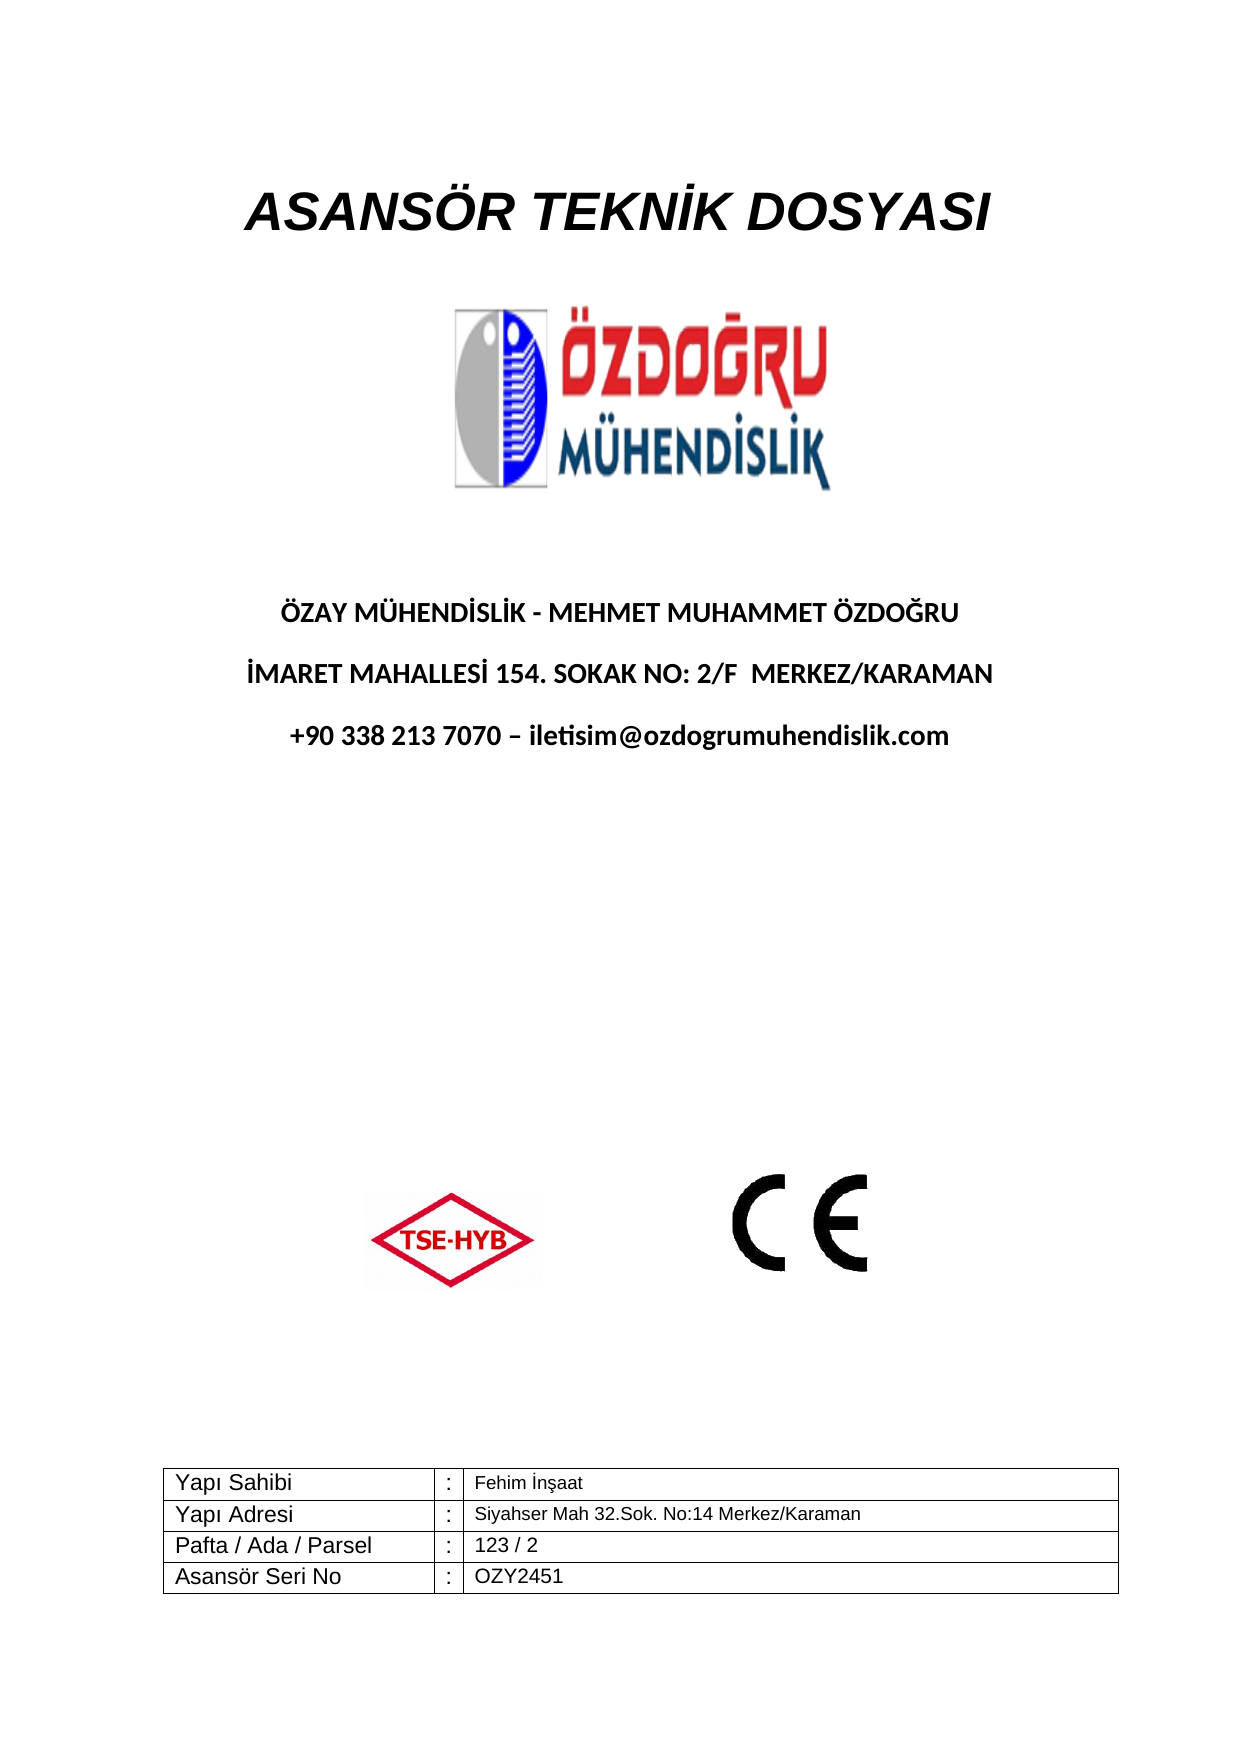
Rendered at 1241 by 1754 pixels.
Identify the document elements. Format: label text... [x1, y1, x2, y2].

table_cell Siyahser Mah 32.Sok. No:14 Merkez/Karaman [464, 1501, 1118, 1531]
table_header ASANSÖR TEKNİK DOSYASI [90, 180, 1151, 267]
table_header Yapı Sahibi [164, 1469, 434, 1499]
table_cell : [435, 1532, 463, 1562]
picture [727, 1165, 872, 1281]
table_cell Asansör Seri No [164, 1563, 434, 1593]
picture [364, 1191, 543, 1290]
text +90 338 213 7070 – iletisim@ozdogrumuhendislik.com [89, 717, 1151, 753]
picture [449, 296, 837, 503]
table_cell : [435, 1563, 463, 1593]
text ÖZAY MÜHENDİSLİK - MEHMET MUHAMMET ÖZDOĞRU [89, 594, 1151, 629]
text İMARET MAHALLESİ 154. SOKAK NO: 2/F MERKEZ/KARAMAN [89, 656, 1151, 691]
table_cell OZY2451 [464, 1563, 1118, 1593]
table_header Fehim İnşaat [464, 1469, 1118, 1499]
table_cell : [435, 1501, 463, 1531]
table_cell Yapı Adresi [164, 1501, 434, 1531]
table_header : [435, 1469, 463, 1499]
table_cell 123 / 2 [464, 1532, 1118, 1562]
table_cell Pafta / Ada / Parsel [164, 1532, 434, 1562]
